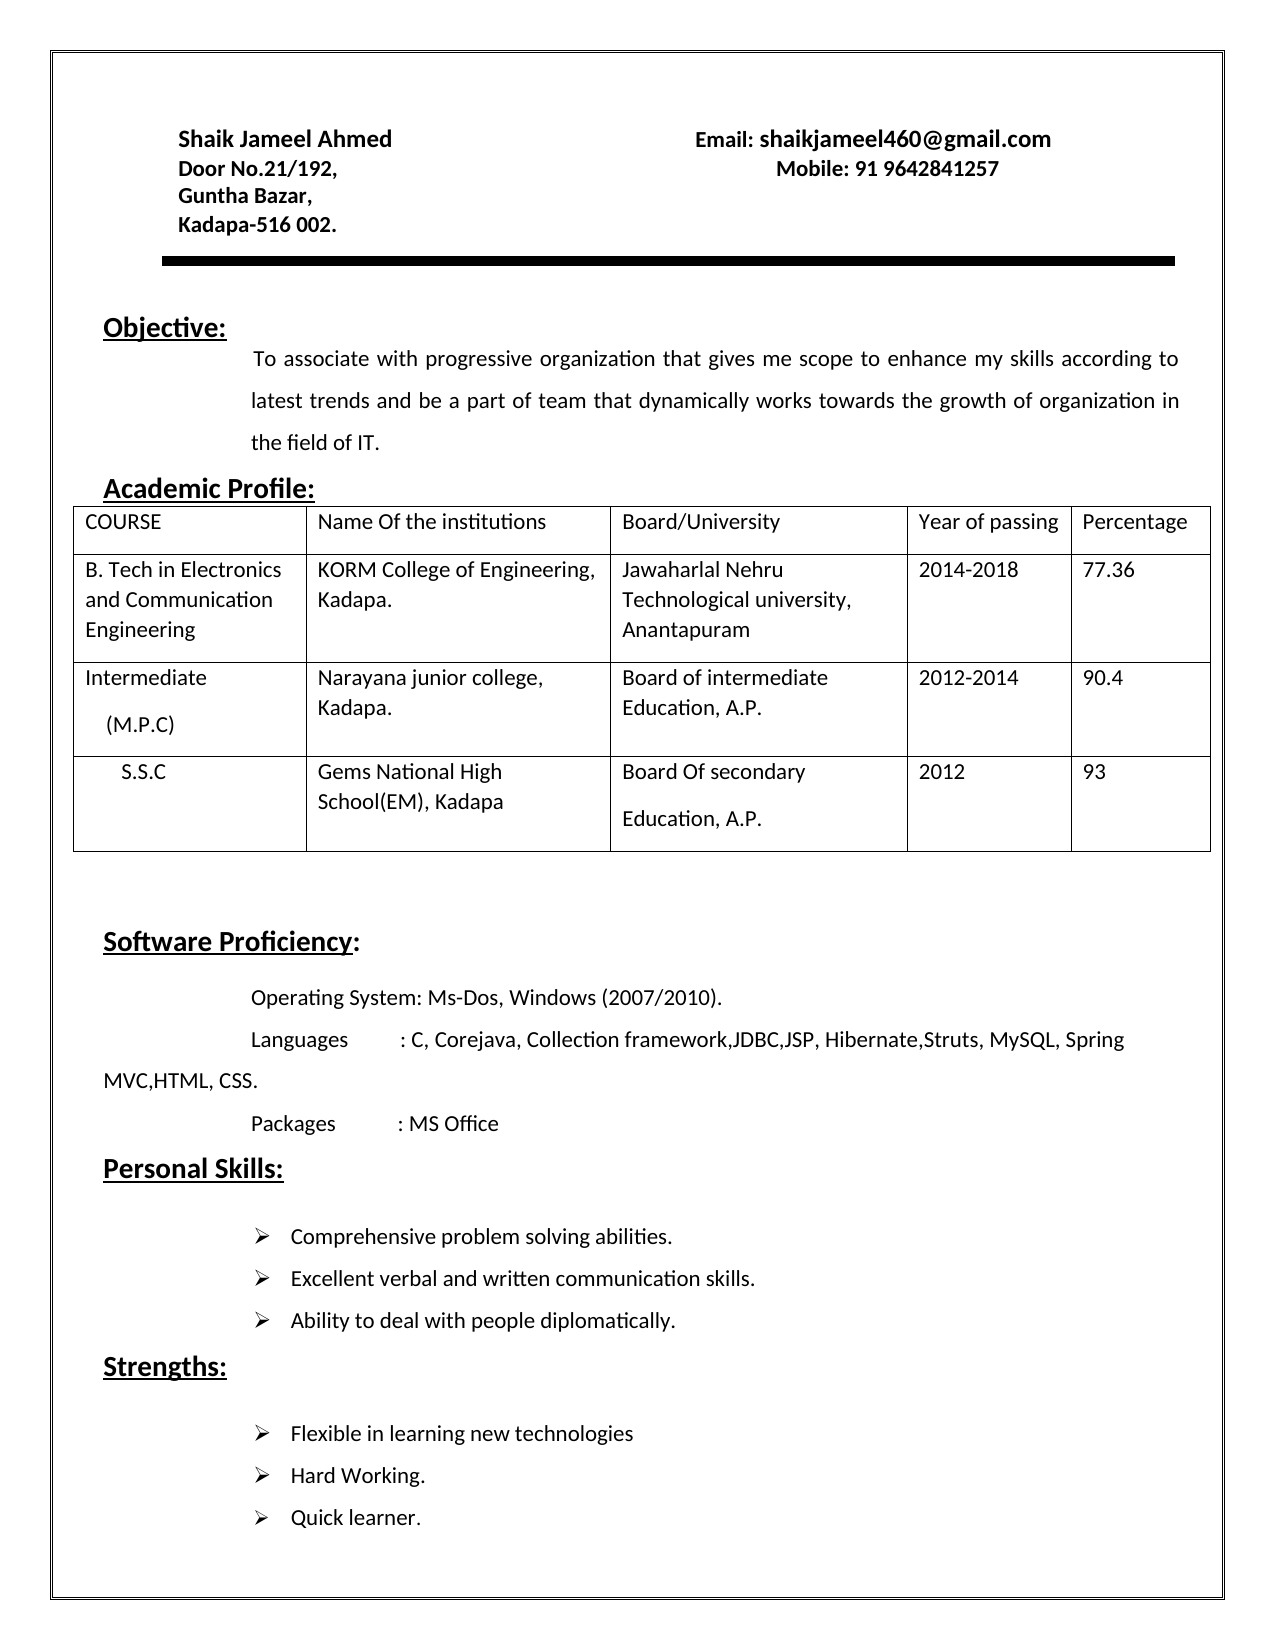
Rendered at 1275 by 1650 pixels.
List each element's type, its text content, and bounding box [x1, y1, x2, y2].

table_header Board/University [611, 507, 907, 554]
list Ability to deal with people diplomatically. [253, 1306, 1181, 1334]
subtitle Academic Profile: [103, 471, 1181, 506]
text Door No.21/192, Mobile: 91 9642841257 [103, 154, 1181, 182]
table_cell Gems National High School(EM), Kadapa [307, 757, 610, 851]
text Personal Skills: [103, 1151, 1181, 1186]
subtitle Software Proficiency: [103, 923, 1181, 959]
subtitle Objective: [103, 309, 1181, 344]
table_header Percentage [1072, 507, 1210, 554]
text Operating System: Ms-Dos, Windows (2007/2010). [103, 983, 1181, 1011]
list Comprehensive problem solving abilities. [253, 1222, 1181, 1250]
table_cell 93 [1072, 757, 1210, 851]
table_header Year of passing [908, 507, 1071, 554]
list Quick learner. [253, 1503, 1181, 1531]
list Excellent verbal and written communication skills. [253, 1264, 1181, 1292]
list Hard Working. [253, 1461, 1181, 1489]
table_cell Board of intermediate Education, A.P. [611, 663, 907, 756]
table_cell B. Tech in Electronics and Communication Engineering [74, 555, 306, 662]
text Languages : C, Corejava, Collection framework,JDBC,JSP, Hibernate,Struts, MySQL, Spring MVC,HTML, CSS. [103, 1025, 1181, 1095]
table_cell Intermediate (M.P.C) [74, 663, 306, 756]
text Strengths: [103, 1348, 1181, 1383]
table_header COURSE [74, 507, 306, 554]
text Packages : MS Office [103, 1109, 1181, 1137]
table_cell Board Of secondary Education, A.P. [611, 757, 907, 851]
table_cell 77.36 [1072, 555, 1210, 662]
table_cell 90.4 [1072, 663, 1210, 756]
list Flexible in learning new technologies [253, 1419, 1181, 1447]
text Guntha Bazar, [103, 182, 1181, 210]
text Shaik Jameel Ahmed Email: shaikjameel460@gmail.com [103, 123, 1181, 154]
table_cell 2012 [908, 757, 1071, 851]
table_header Name Of the institutions [307, 507, 610, 554]
table_cell 2014-2018 [908, 555, 1071, 662]
table_cell 2012-2014 [908, 663, 1071, 756]
text To associate with progressive organization that gives me scope to enhance my skills according to latest trends and be a part of team that dynamically works towards the growth of organization in the field of IT. [251, 344, 1181, 457]
text Kadapa-516 002. [103, 210, 1181, 238]
table_cell Narayana junior college, Kadapa. [307, 663, 610, 756]
table_cell Jawaharlal Nehru Technological university, Anantapuram [611, 555, 907, 662]
table_cell KORM College of Engineering, Kadapa. [307, 555, 610, 662]
table_cell S.S.C [74, 757, 306, 851]
